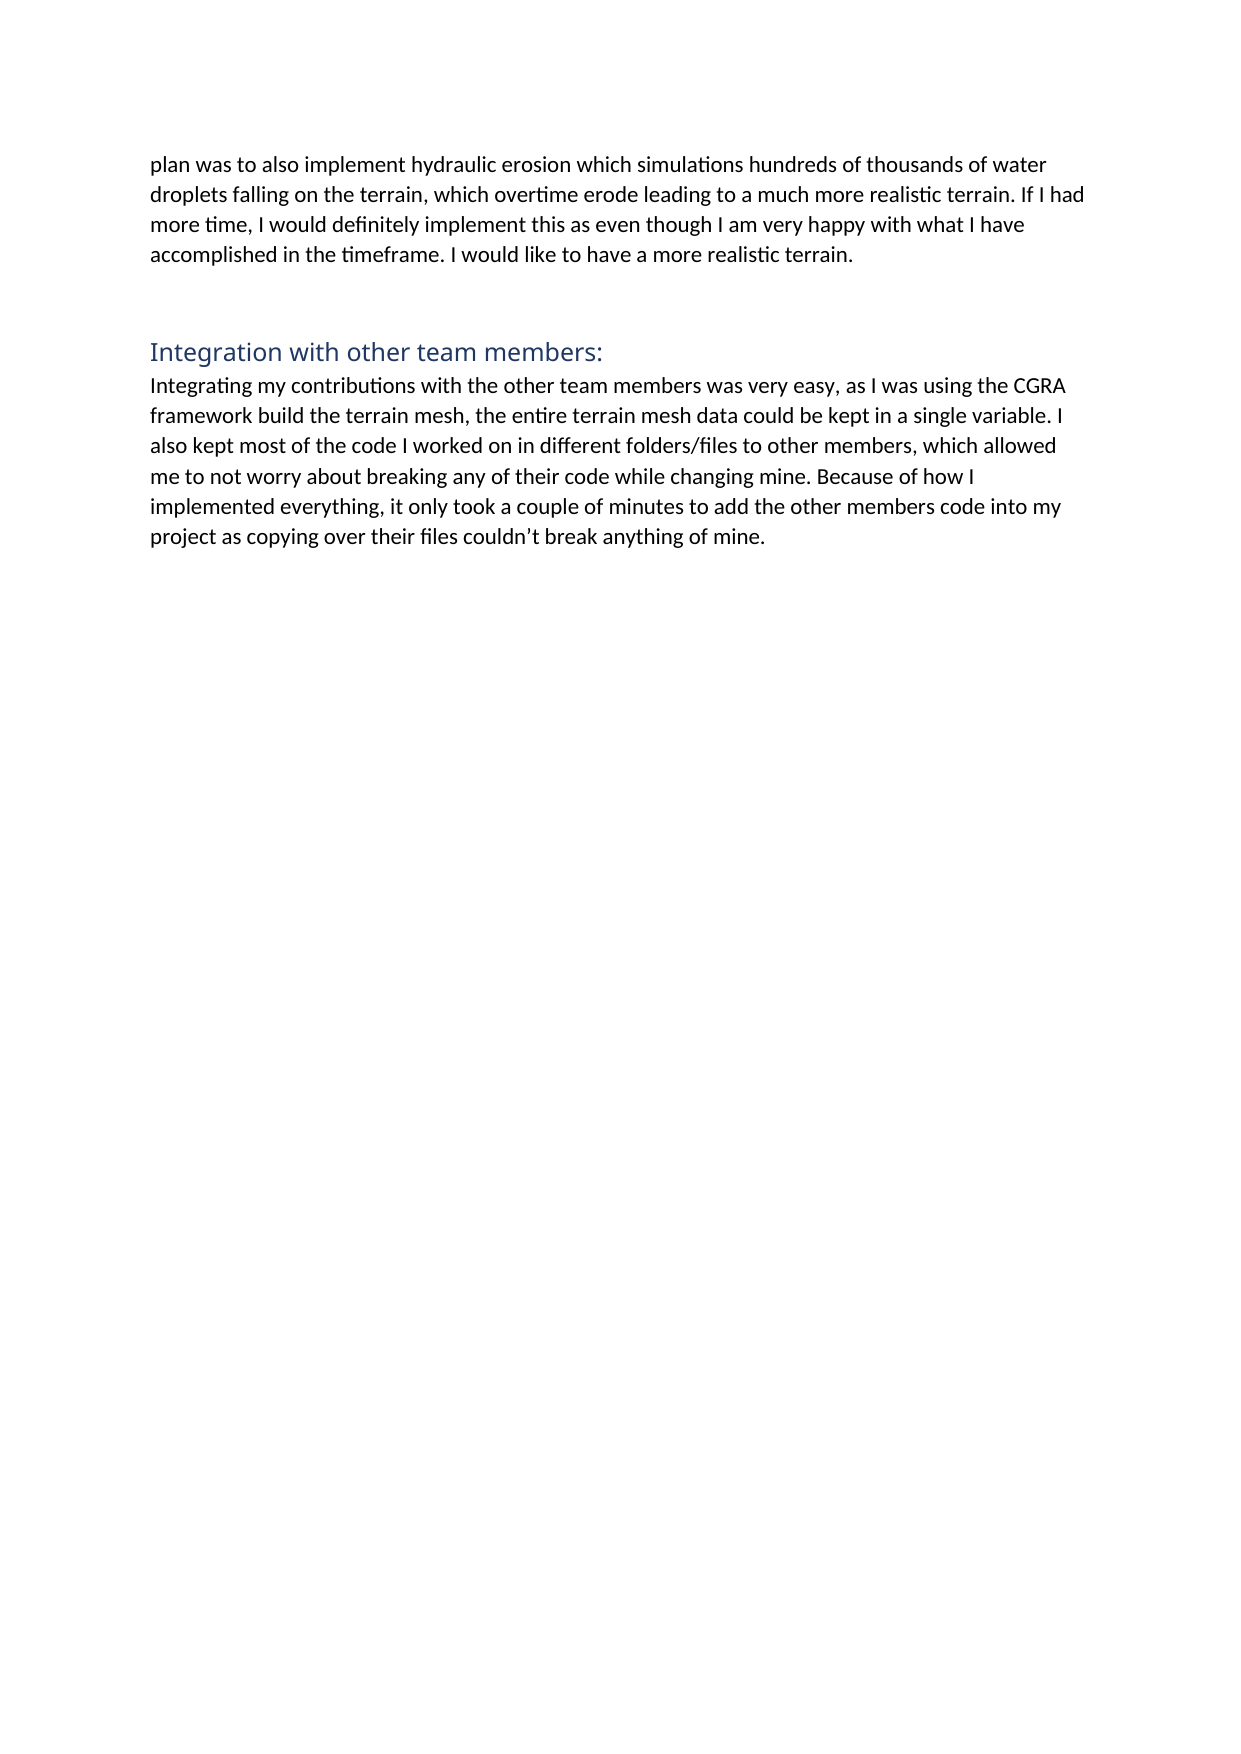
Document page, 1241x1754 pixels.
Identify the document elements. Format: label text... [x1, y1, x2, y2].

subtitle Integration with other team members: [150, 334, 1090, 368]
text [150, 150, 1090, 269]
text Integrating my contributions with the other team members was very easy, as I was using the CGRA framework build the terrain mesh, the entire terrain mesh data could be kept in a single variable. I also kept most of the code I worked on in different folders/files to other members, which allowed me to not worry about breaking any of their code while changing mine. Because of how I implemented everything, it only took a couple of minutes to add the other members code into my project as copying over their files couldn’t break anything of mine. [150, 371, 1090, 550]
